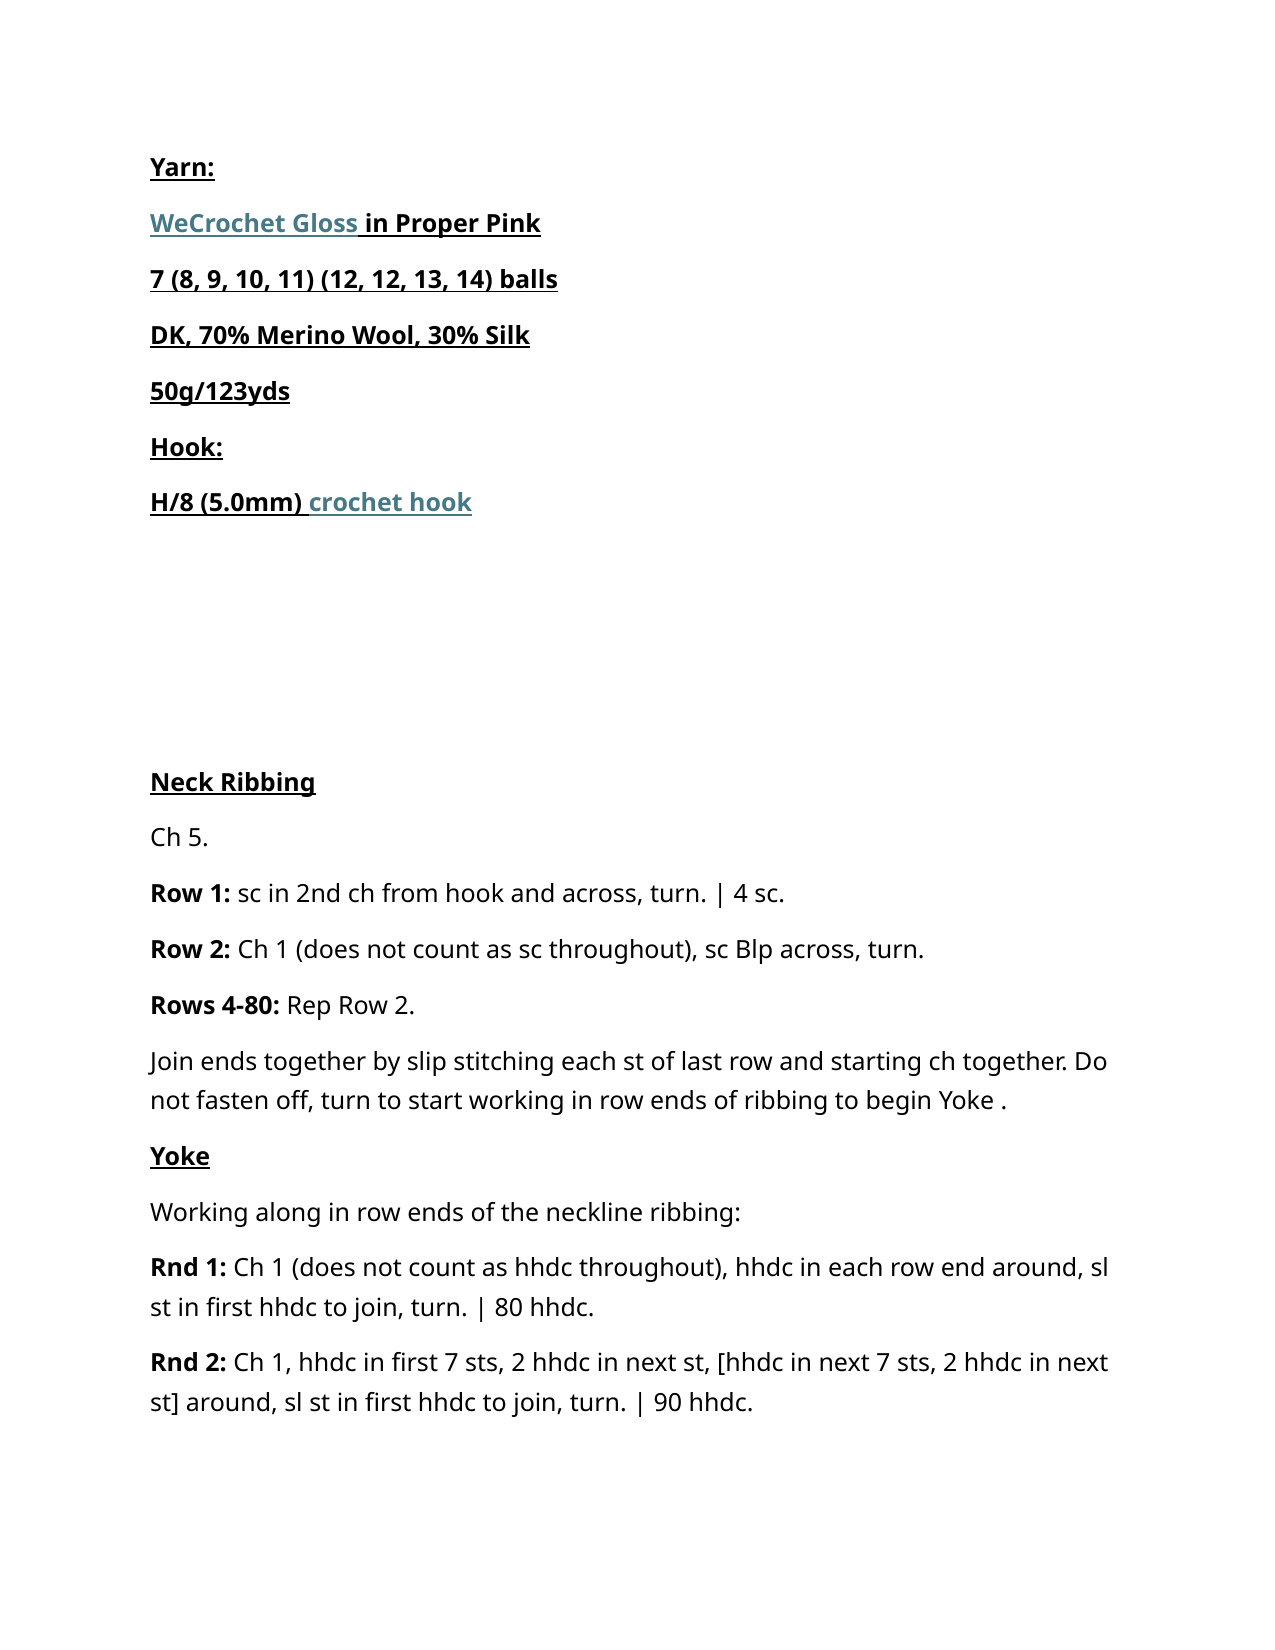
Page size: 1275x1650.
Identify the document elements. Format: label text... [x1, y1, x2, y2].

text Ch 5. [150, 820, 1125, 854]
text Neck Ribbing [150, 764, 1125, 798]
text Yarn: [150, 150, 1125, 184]
text Rnd 1: Ch 1 (does not count as hhdc throughout), hhdc in each row end around, sl st in first hhdc to join, turn. | 80 hhdc. [150, 1250, 1125, 1323]
text 50g/123yds [150, 373, 1125, 407]
text Rnd 2: Ch 1, hhdc in first 7 sts, 2 hhdc in next st, [hhdc in next 7 sts, 2 hhdc in next st] around, sl st in first hhdc to join, turn. | 90 hhdc. [150, 1345, 1125, 1418]
text Join ends together by slip stitching each st of last row and starting ch together. Do not fasten off, turn to start working in row ends of ribbing to begin Yoke . [150, 1043, 1125, 1117]
text H/8 (5.0mm) crochet hook [150, 485, 1125, 519]
text Rows 4-80: Rep Row 2. [150, 987, 1125, 1022]
text Yoke [150, 1138, 1125, 1172]
text DK, 70% Merino Wool, 30% Silk [150, 317, 1125, 352]
text WeCrochet Gloss in Proper Pink [150, 206, 1125, 240]
text Hook: [150, 429, 1125, 463]
text Working along in row ends of the neckline ribbing: [150, 1194, 1125, 1228]
text Row 2: Ch 1 (does not count as sc throughout), sc Blp across, turn. [150, 932, 1125, 966]
text 7 (8, 9, 10, 11) (12, 12, 13, 14) balls [150, 262, 1125, 296]
text Row 1: sc in 2nd ch from hook and across, turn. | 4 sc. [150, 876, 1125, 910]
